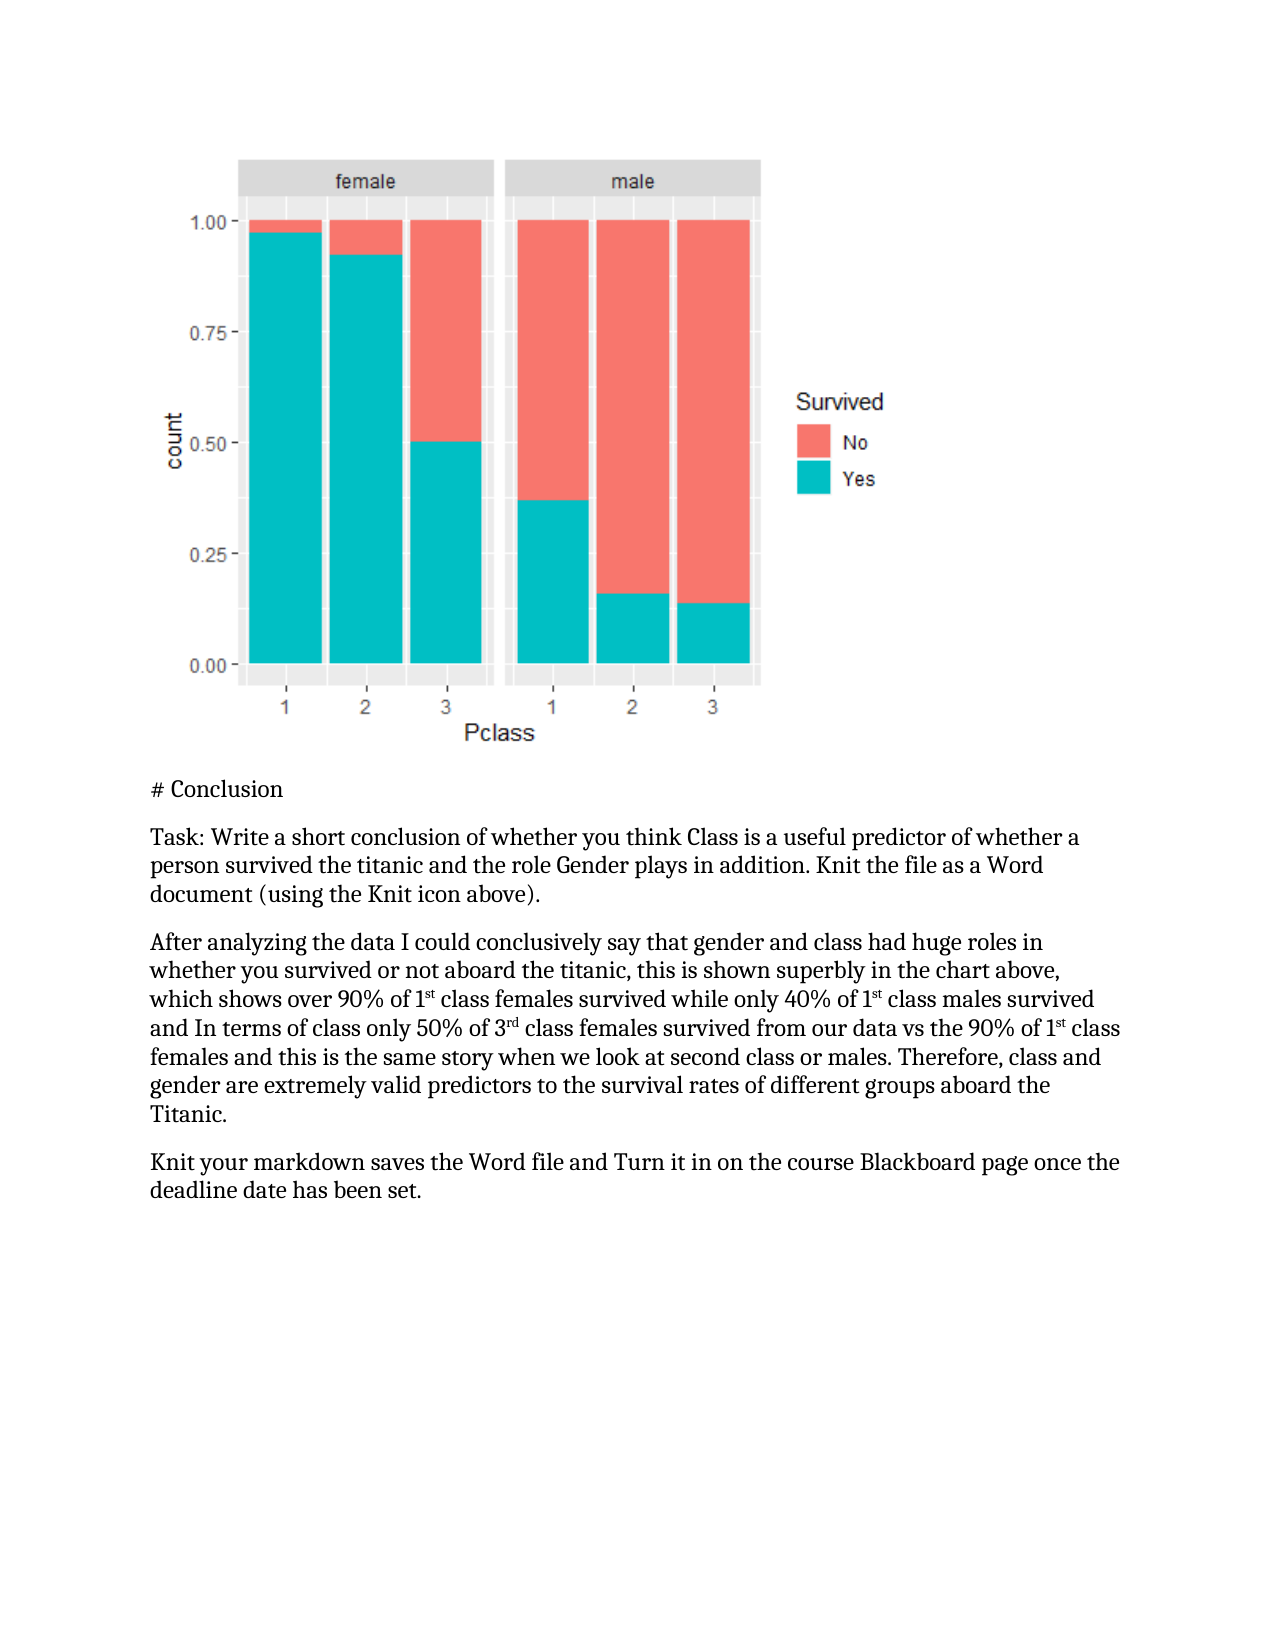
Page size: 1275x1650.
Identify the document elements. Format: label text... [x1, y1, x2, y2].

text # Conclusion [150, 775, 1125, 804]
text Task: Write a short conclusion of whether you think Class is a useful predictor of whether a person survived the titanic and the role Gender plays in addition. Knit the file as a Word document (using the Knit icon above). [150, 823, 1125, 909]
picture [150, 150, 908, 757]
text Knit your markdown saves the Word file and Turn it in on the course Blackboard page once the deadline date has been set. [150, 1148, 1125, 1205]
text After analyzing the data I could conclusively say that gender and class had huge roles in whether you survived or not aboard the titanic, this is shown superbly in the chart above, which shows over 90% of 1st class females survived while only 40% of 1st class males survived and In terms of class only 50% of 3rd class females survived from our data vs the 90% of 1st class females and this is the same story when we look at second class or males. Therefore, class and gender are extremely valid predictors to the survival rates of different groups aboard the Titanic. [150, 928, 1125, 1129]
